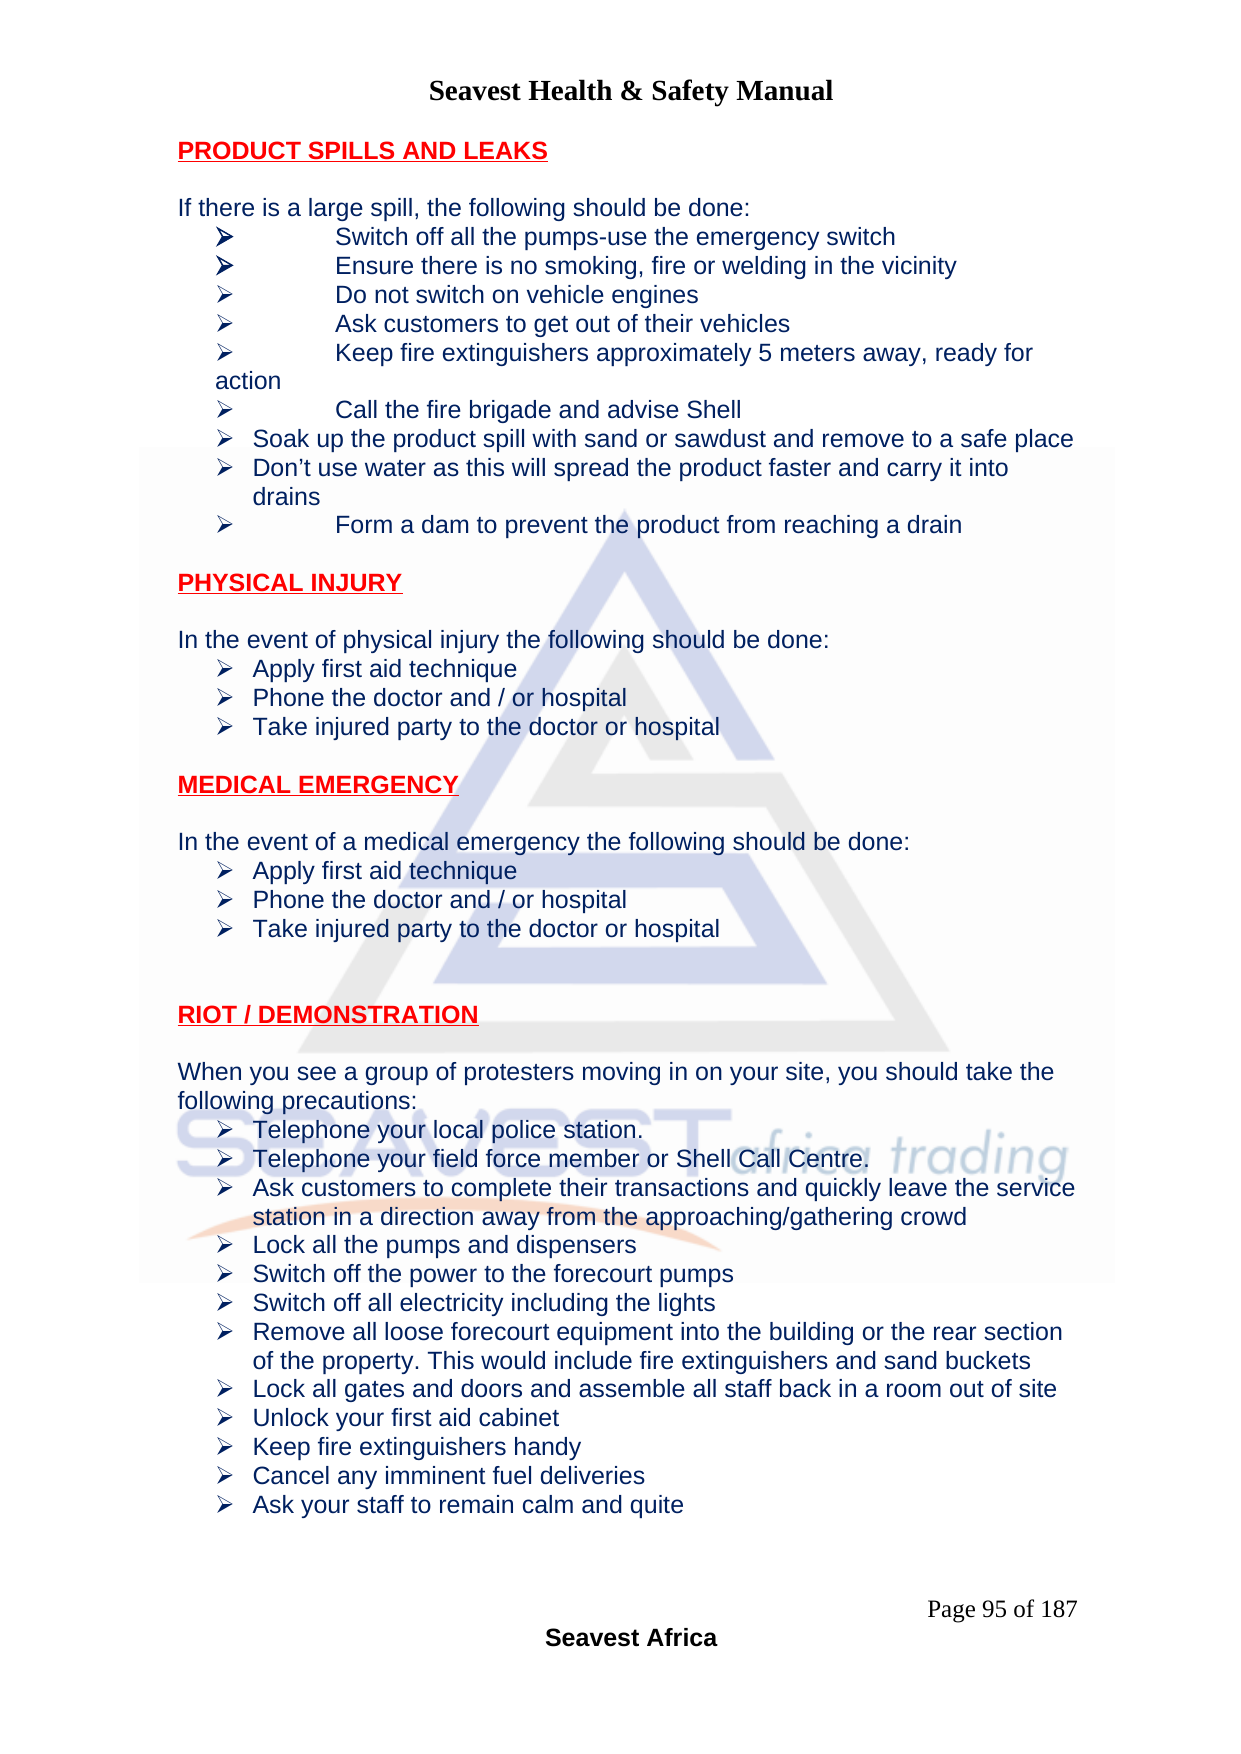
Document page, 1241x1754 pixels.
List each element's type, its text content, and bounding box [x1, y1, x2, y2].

list Lock all the pumps and dispensers [215, 1230, 1078, 1259]
list Take injured party to the doctor or hospital [215, 712, 1078, 741]
list Switch off the power to the forecourt pumps [215, 1259, 1078, 1288]
list Phone the doctor and / or hospital [215, 885, 1078, 913]
text When you see a group of protesters moving in on your site, you should take the following precautions: [177, 1057, 1078, 1115]
list Ensure there is no smoking, fire or welding in the vicinity [215, 251, 1078, 280]
list Ask your staff to remain calm and quite [215, 1490, 1078, 1519]
list Apply first aid technique [215, 856, 1078, 885]
list Form a dam to prevent the product from reaching a drain [215, 510, 1078, 539]
list Ask customers to complete their transactions and quickly leave the service station in a direction away from the approaching/gathering crowd [215, 1173, 1078, 1230]
picture [139, 447, 1115, 1283]
list Take injured party to the doctor or hospital [215, 913, 1078, 942]
list Phone the doctor and / or hospital [215, 683, 1078, 712]
list Lock all gates and doors and assemble all staff back in a room out of site [215, 1374, 1078, 1403]
list Switch off all electricity including the lights [215, 1288, 1078, 1317]
list Switch off all the pumps-use the emergency switch [215, 222, 1078, 251]
list Apply first aid technique [215, 654, 1078, 683]
list Don’t use water as this will spread the product faster and carry it into drains [215, 453, 1078, 510]
list Ask customers to get out of their vehicles [215, 309, 1078, 337]
list Keep fire extinguishers handy [215, 1432, 1078, 1461]
text RIOT / DEMONSTRATION [177, 1000, 1078, 1029]
list Remove all loose forecourt equipment into the building or the rear section of the property. This would include fire extinguishers and sand buckets [215, 1317, 1078, 1374]
list Soak up the product spill with sand or sawdust and remove to a safe place [215, 424, 1078, 453]
list Telephone your local police station. [215, 1115, 1078, 1144]
text MEDICAL EMERGENCY [177, 769, 1078, 798]
list Cancel any imminent fuel deliveries [215, 1461, 1078, 1490]
list Call the fire brigade and advise Shell [215, 395, 1078, 424]
text PRODUCT SPILLS AND LEAKS [177, 136, 1078, 164]
text In the event of a medical emergency the following should be done: [177, 827, 1078, 856]
text PHYSICAL INJURY [177, 568, 1078, 597]
list Do not switch on vehicle engines [215, 280, 1078, 309]
text If there is a large spill, the following should be done: [177, 193, 1078, 222]
list Telephone your field force member or Shell Call Centre. [215, 1144, 1078, 1173]
list Keep fire extinguishers approximately 5 meters away, ready for action [215, 337, 1078, 395]
list Unlock your first aid cabinet [215, 1403, 1078, 1432]
text In the event of physical injury the following should be done: [177, 626, 1078, 654]
